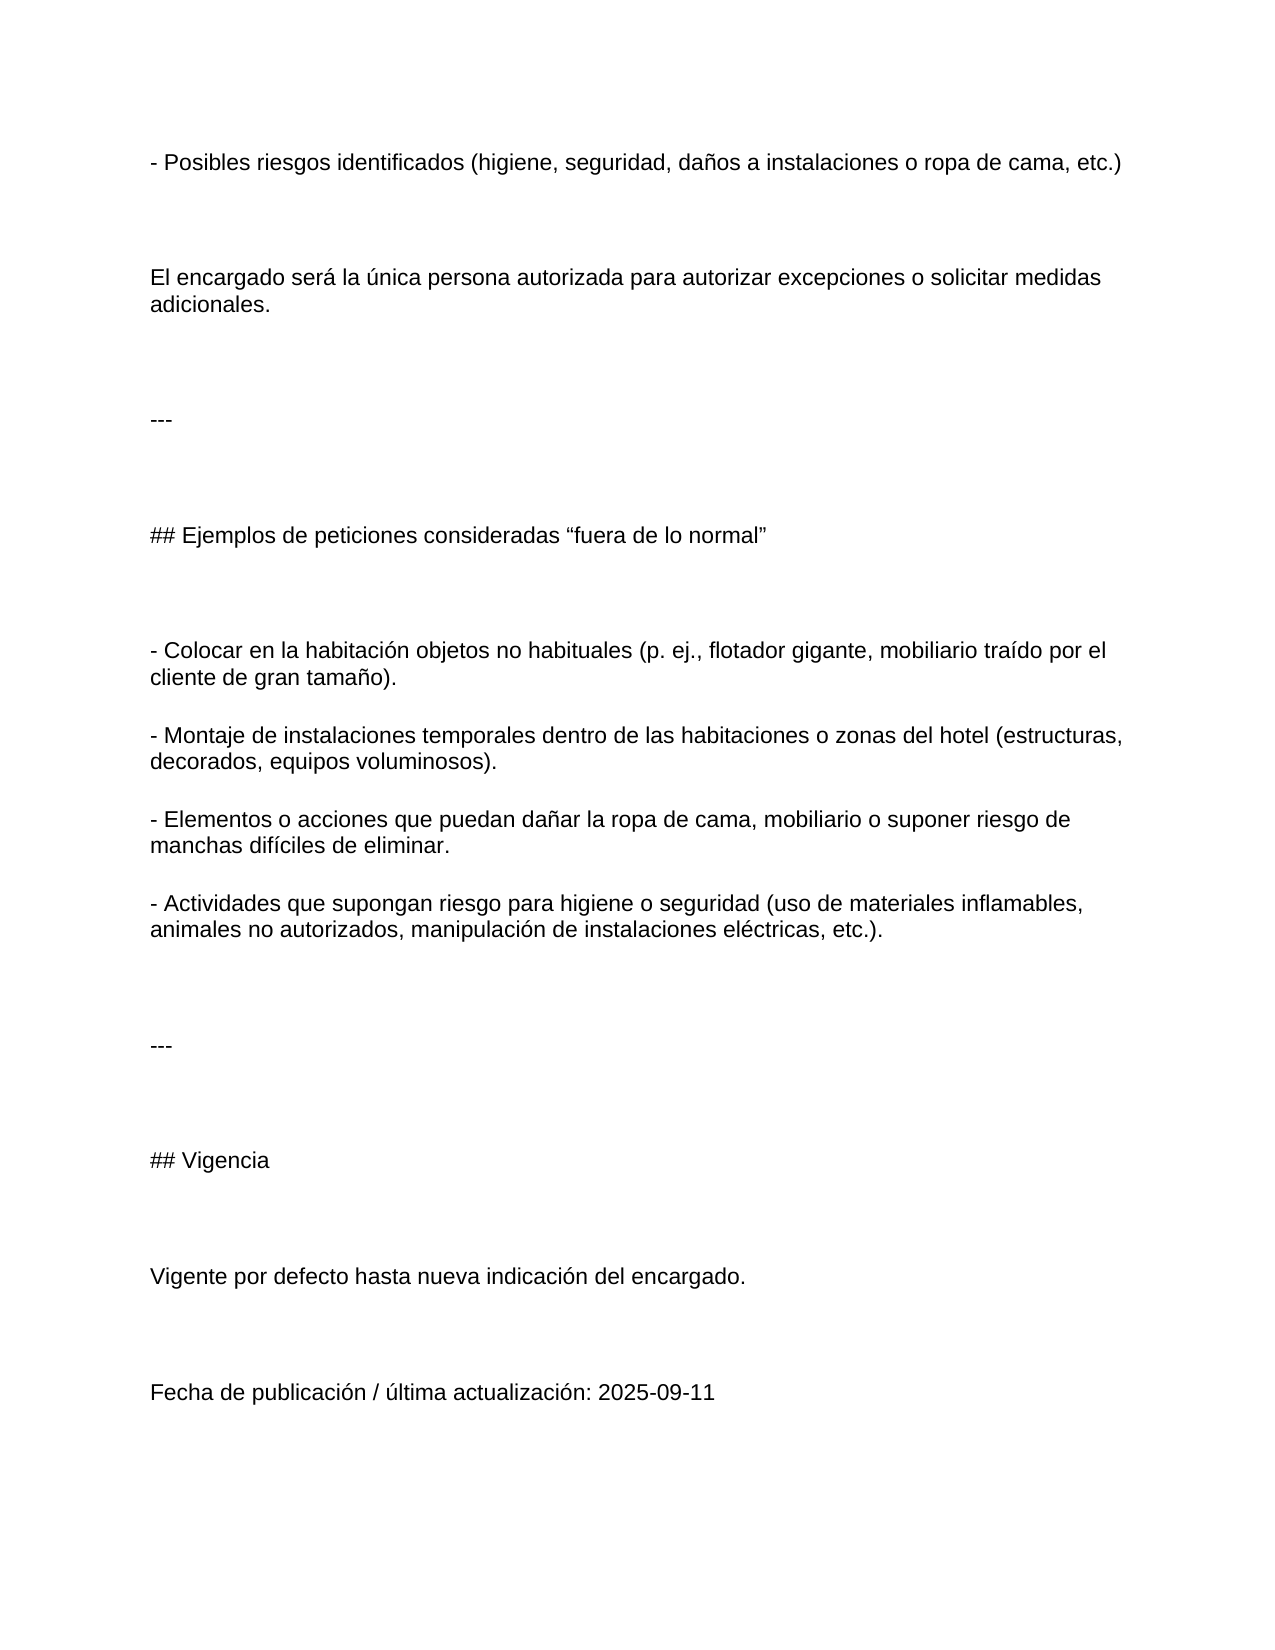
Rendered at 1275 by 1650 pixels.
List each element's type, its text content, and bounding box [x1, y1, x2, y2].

text --- [150, 1032, 1123, 1058]
text - Montaje de instalaciones temporales dentro de las habitaciones o zonas del hotel (estructuras, decorados, equipos voluminosos). [150, 722, 1123, 774]
text El encargado será la única persona autorizada para autorizar excepciones o solicitar medidas adicionales. [150, 264, 1123, 317]
text ## Ejemplos de peticiones consideradas “fuera de lo normal” [150, 522, 1123, 548]
text - Colocar en la habitación objetos no habituales (p. ej., flotador gigante, mobiliario traído por el cliente de gran tamaño). [150, 637, 1123, 690]
text ## Vigencia [150, 1147, 1123, 1174]
text Fecha de publicación / última actualización: 2025-09-11 [150, 1379, 1123, 1405]
text - Actividades que supongan riesgo para higiene o seguridad (uso de materiales inflamables, animales no autorizados, manipulación de instalaciones eléctricas, etc.). [150, 890, 1123, 943]
text - Posibles riesgos identificados (higiene, seguridad, daños a instalaciones o ropa de cama, etc.) [150, 148, 1123, 175]
text - Elementos o acciones que puedan dañar la ropa de cama, mobiliario o suponer riesgo de manchas difíciles de eliminar. [150, 806, 1123, 858]
text Vigente por defecto hasta nueva indicación del encargado. [150, 1263, 1123, 1289]
text --- [150, 406, 1123, 432]
